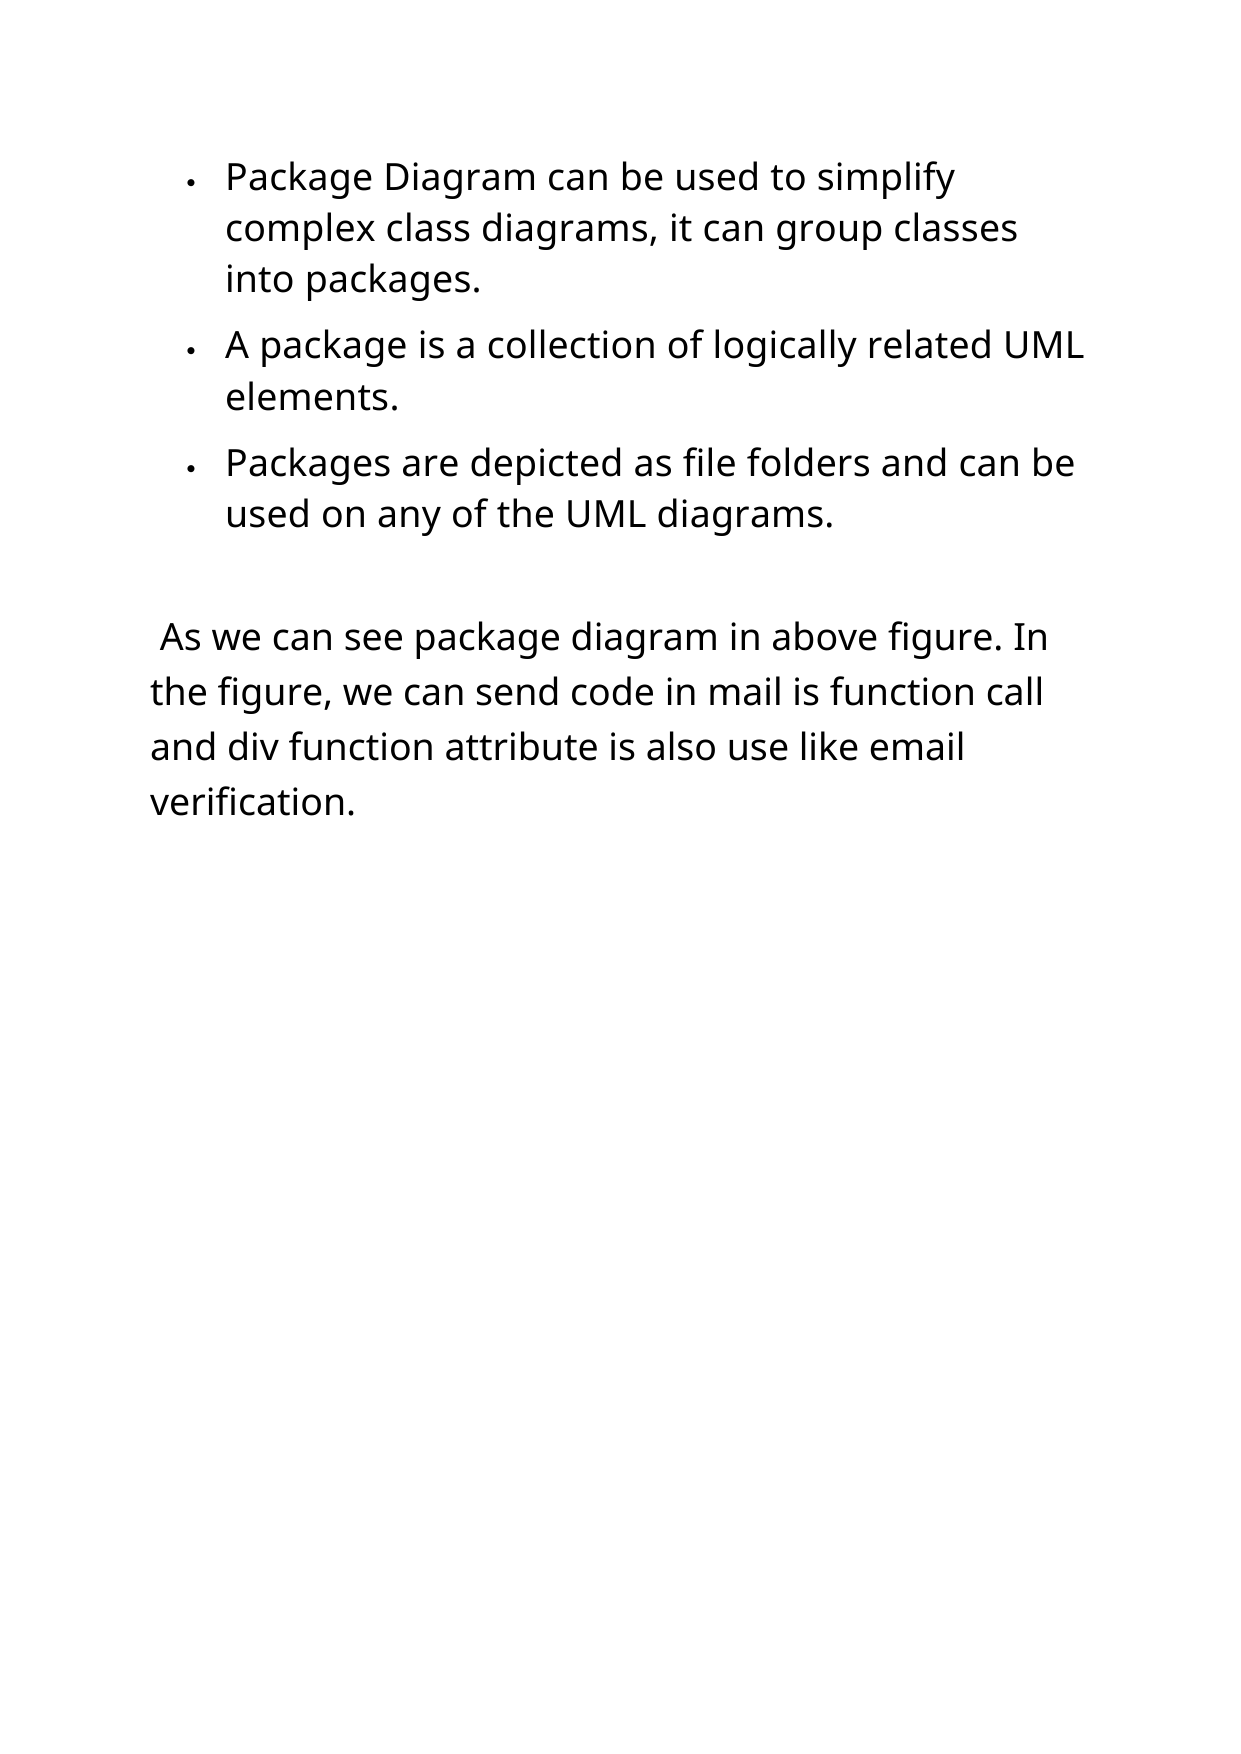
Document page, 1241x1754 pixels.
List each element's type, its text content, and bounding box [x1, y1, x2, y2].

list Package Diagram can be used to simplify complex class diagrams, it can group classes into packages. [187, 150, 1090, 303]
list A package is a collection of logically related UML elements. [187, 319, 1090, 421]
text As we can see package diagram in above figure. In the figure, we can send code in mail is function call and div function attribute is also use like email verification. [150, 610, 1090, 827]
list Packages are depicted as file folders and can be used on any of the UML diagrams. [187, 436, 1090, 538]
